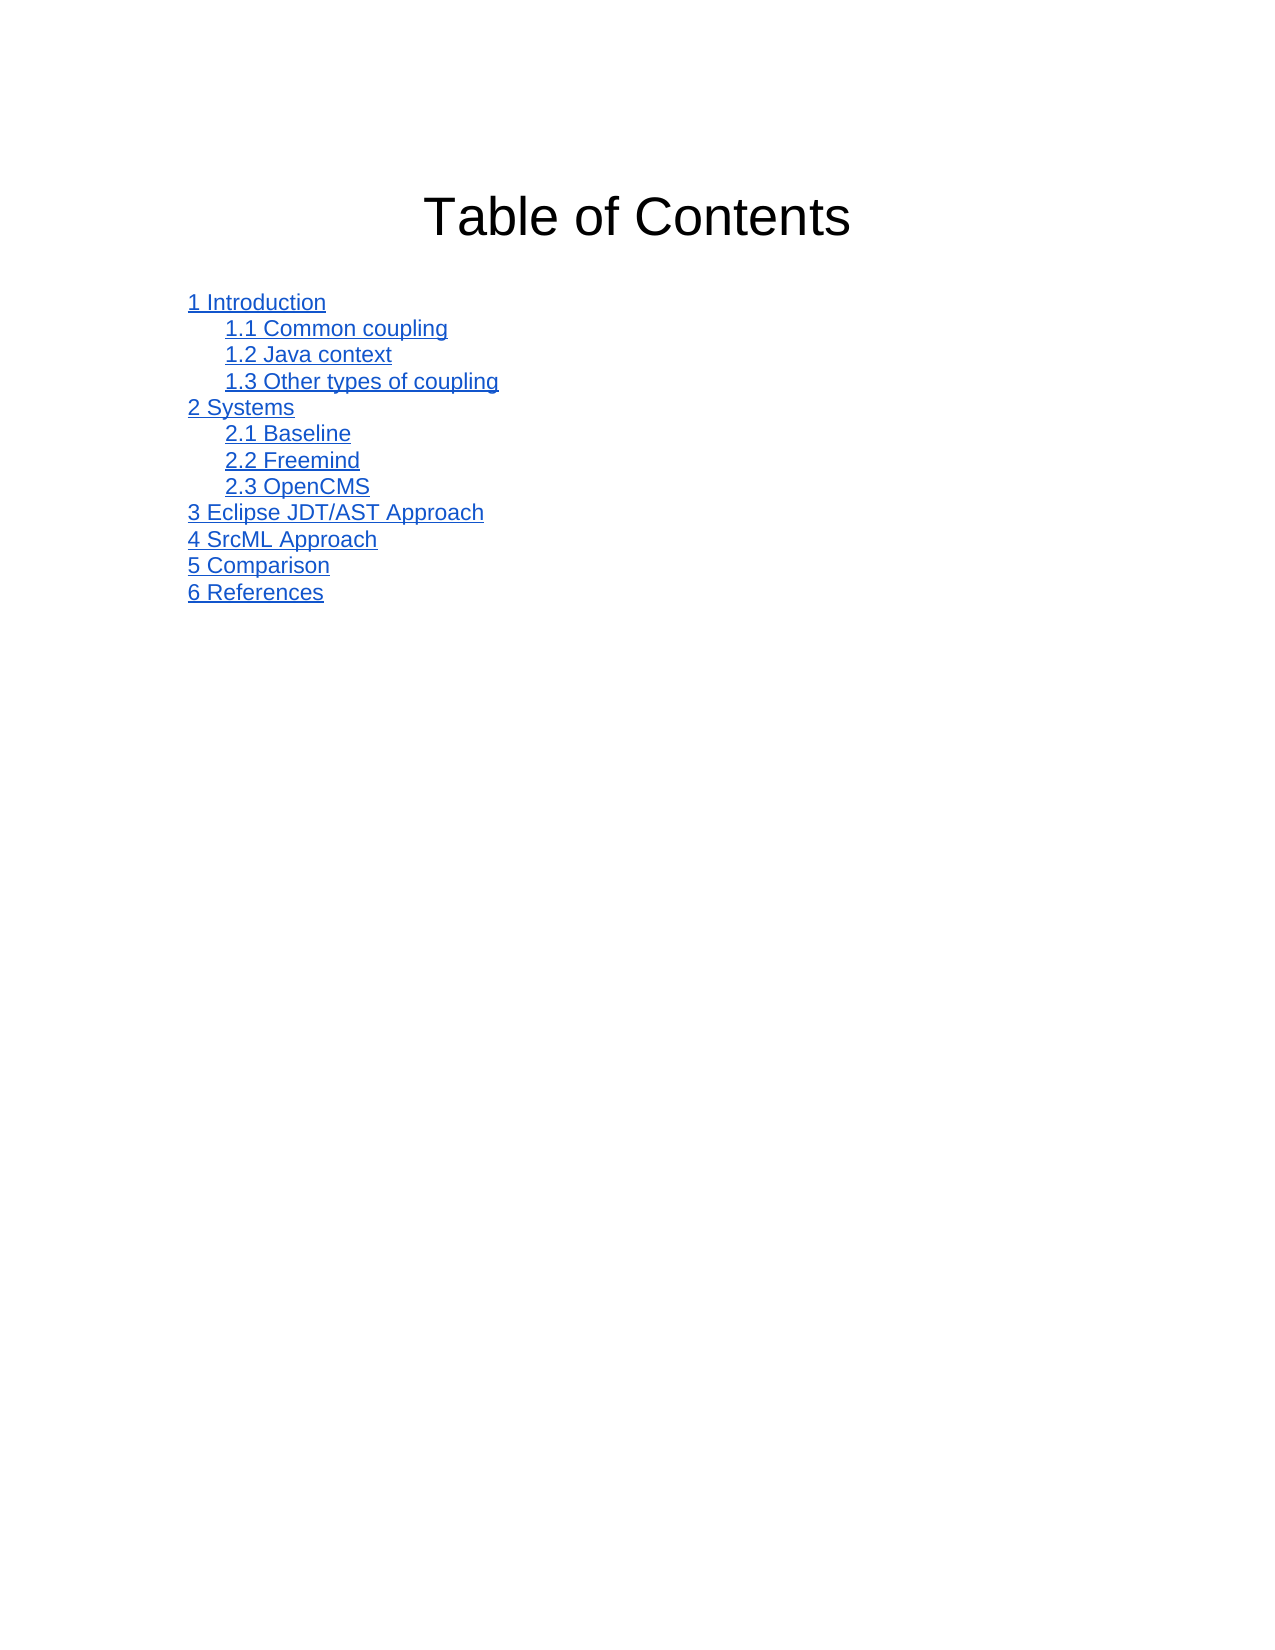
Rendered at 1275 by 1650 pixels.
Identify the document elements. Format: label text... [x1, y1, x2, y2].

text 3 Eclipse JDT/AST Approach [187, 499, 1125, 526]
text 1.1 Common coupling [225, 315, 1125, 341]
text 6 References [187, 578, 1125, 605]
text Table of Contents [150, 185, 1125, 247]
text 5 Comparison [187, 552, 1125, 578]
text 1 Introduction [187, 288, 1125, 315]
text 2.3 OpenCMS [225, 473, 1125, 499]
text 2.2 Freemind [225, 447, 1125, 473]
text 1.2 Java context [225, 341, 1125, 368]
text 1.3 Other types of coupling [225, 368, 1125, 394]
text 2 Systems [187, 394, 1125, 420]
text 2.1 Baseline [225, 420, 1125, 447]
text 4 SrcML Approach [187, 526, 1125, 552]
